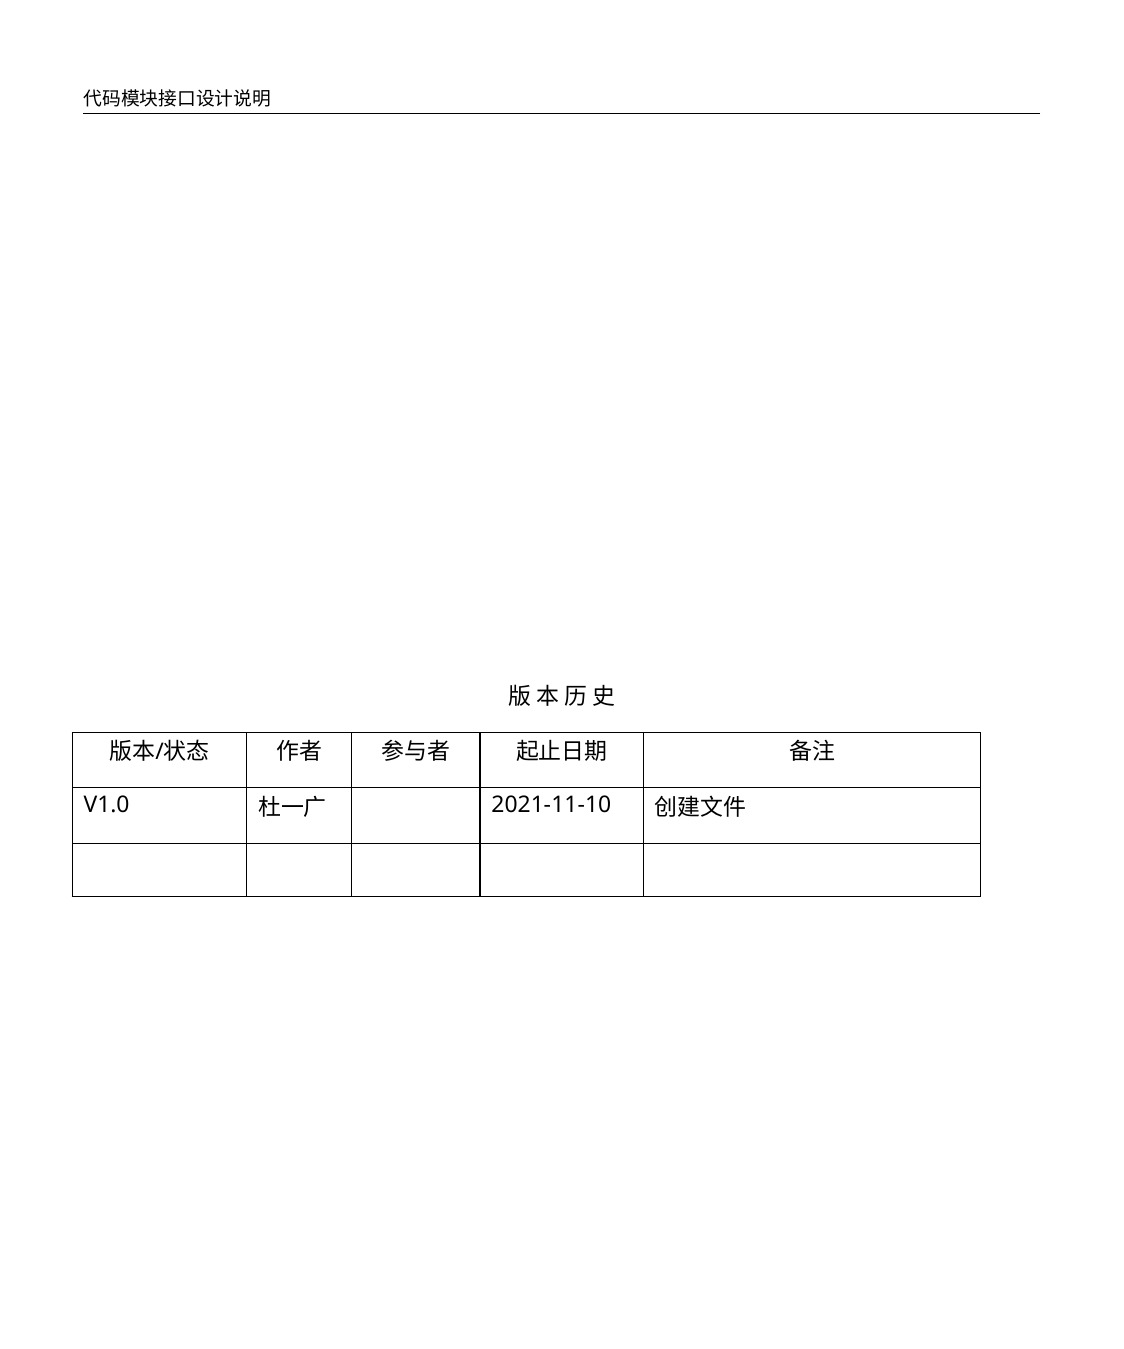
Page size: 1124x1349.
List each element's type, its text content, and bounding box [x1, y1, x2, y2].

table_cell [481, 844, 643, 896]
table_cell 杜一广 [247, 788, 351, 842]
table_cell [352, 844, 479, 896]
table_cell [73, 844, 246, 896]
table_header 参与者 [352, 733, 479, 787]
table_cell 2021-11-10 [481, 788, 643, 842]
table_header 备注 [644, 733, 980, 787]
table_header 起止日期 [481, 733, 643, 787]
table_header 作者 [247, 733, 351, 787]
table_header 版本/状态 [73, 733, 246, 787]
table_cell [644, 844, 980, 896]
table_cell 创建文件 [644, 788, 980, 842]
table_cell [352, 788, 479, 842]
text 版 本 历 史 [83, 678, 1040, 711]
table_cell [247, 844, 351, 896]
table_cell V1.0 [73, 788, 246, 842]
